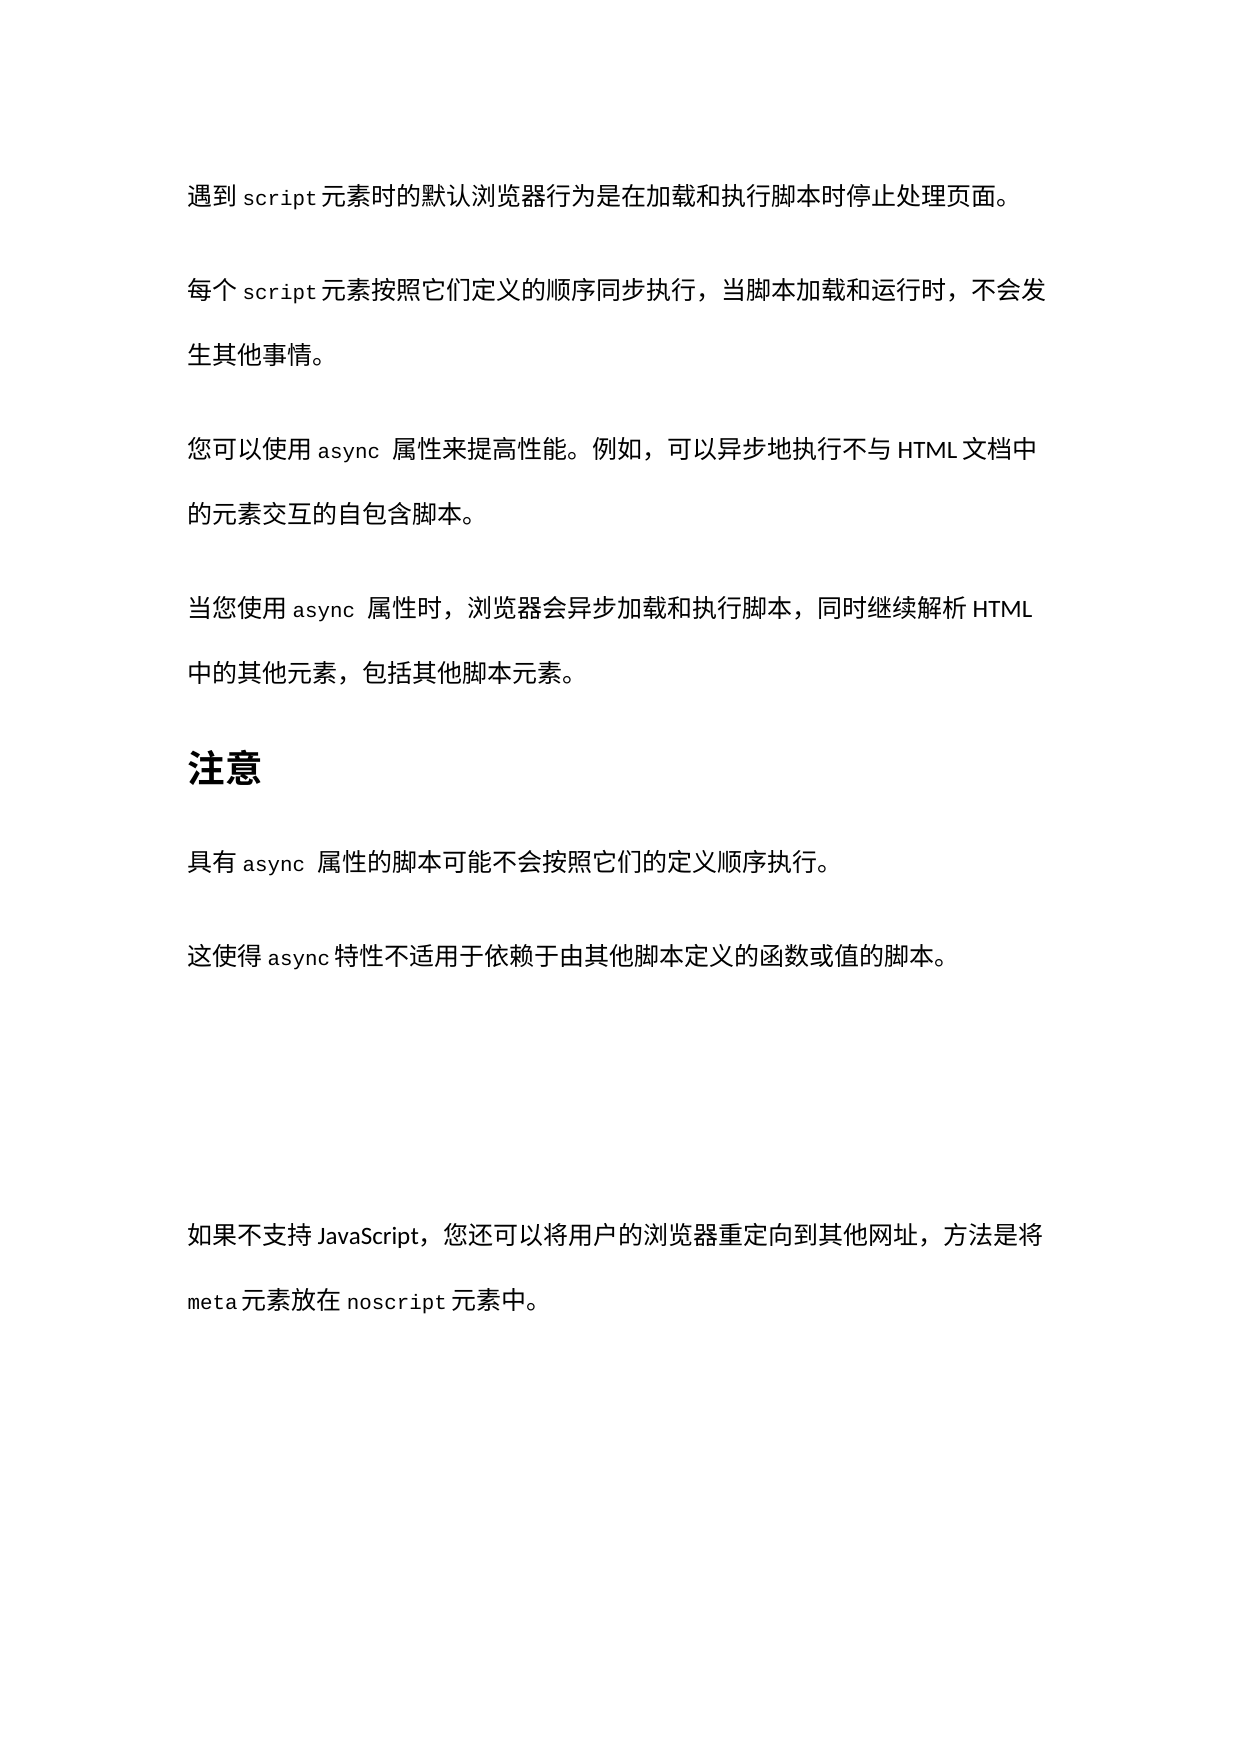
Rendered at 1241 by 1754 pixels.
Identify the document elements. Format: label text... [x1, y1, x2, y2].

text 每个script元素按照它们定义的顺序同步执行，当脚本加载和运行时，不会发生其他事情。 [187, 256, 1053, 386]
text 具有async 属性的脚本可能不会按照它们的定义顺序执行。 [187, 828, 1053, 893]
text 遇到script元素时的默认浏览器行为是在加载和执行脚本时停止处理页面。 [187, 162, 1053, 227]
text 当您使用async 属性时，浏览器会异步加载和执行脚本，同时继续解析HTML中的其他元素，包括其他脚本元素。 [187, 574, 1053, 704]
text 您可以使用async 属性来提高性能。例如，可以异步地执行不与HTML文档中的元素交互的自包含脚本。 [187, 415, 1053, 545]
subtitle 注意 [187, 734, 1053, 799]
text 这使得async特性不适用于依赖于由其他脚本定义的函数或值的脚本。 [187, 922, 1053, 987]
text 如果不支持JavaScript，您还可以将用户的浏览器重定向到其他网址，方法是将meta元素放在noscript元素中。 [187, 1201, 1053, 1331]
